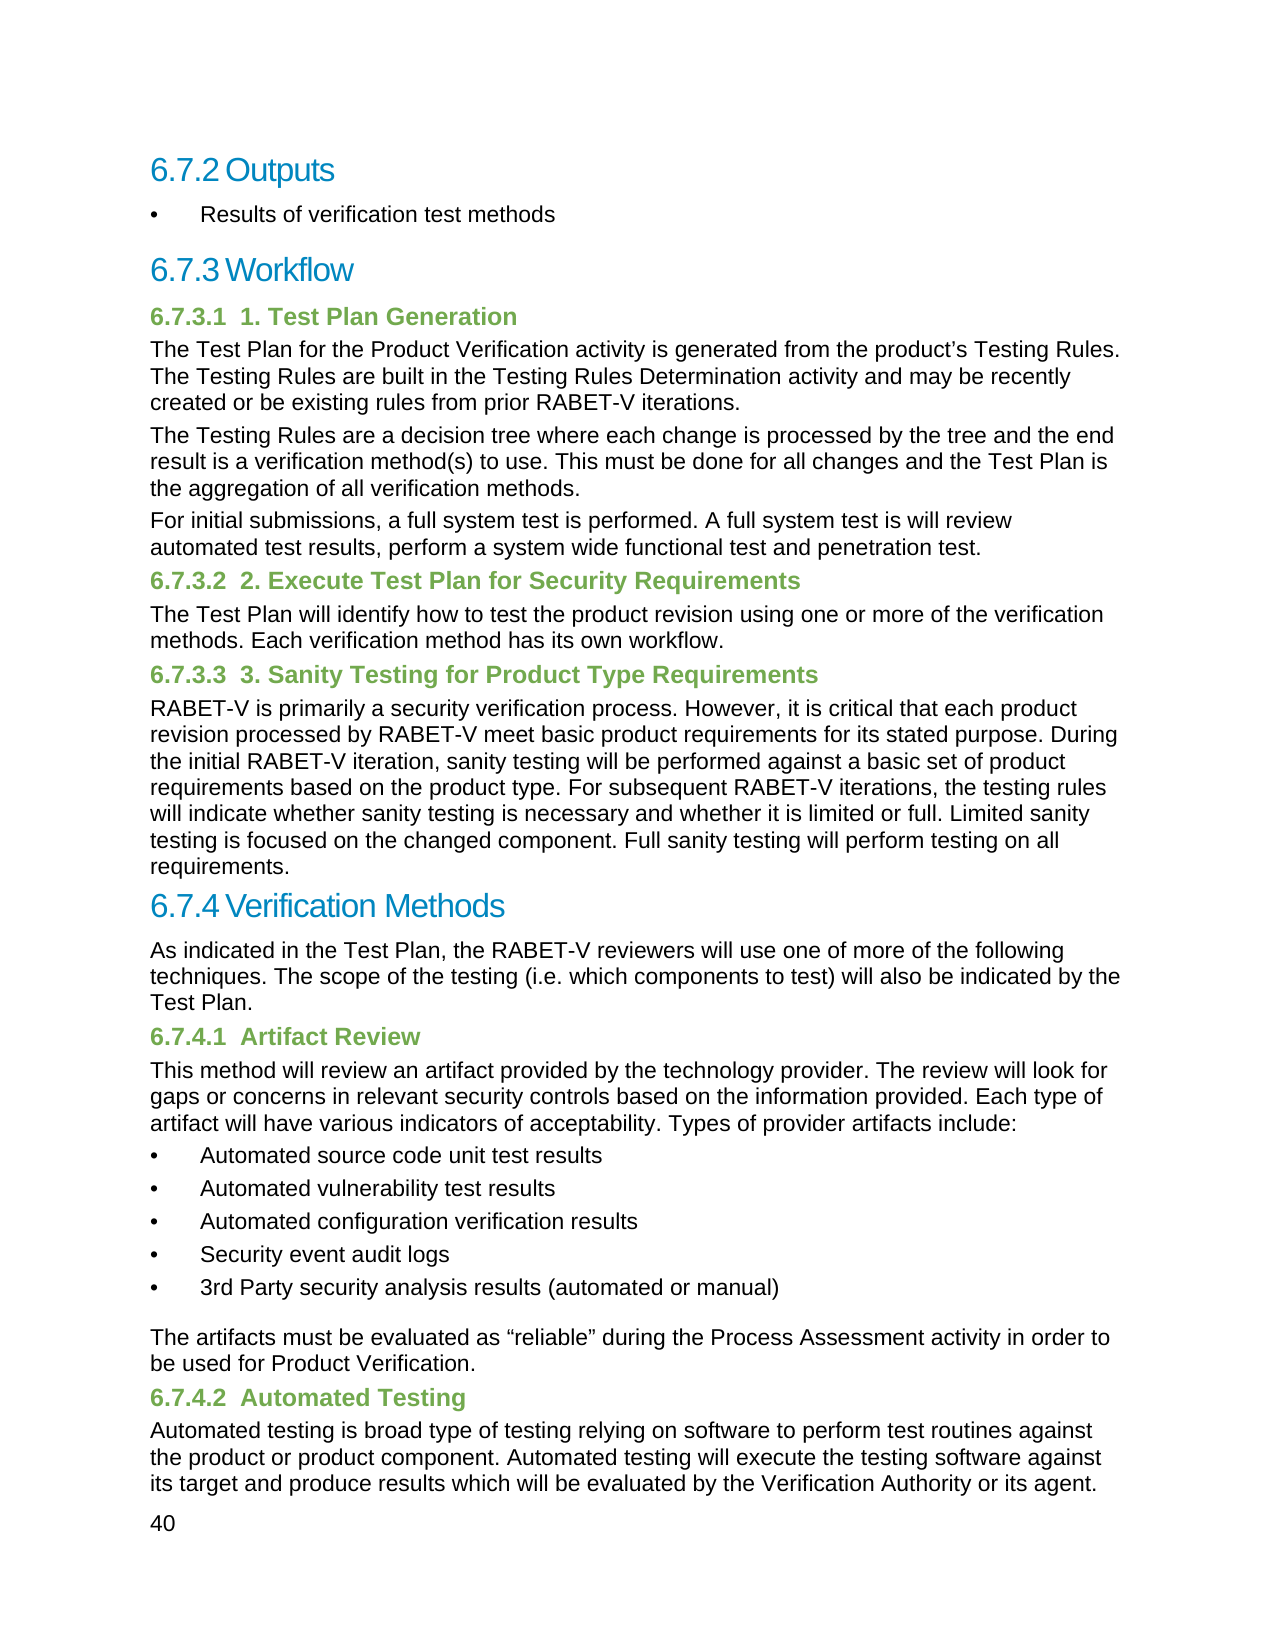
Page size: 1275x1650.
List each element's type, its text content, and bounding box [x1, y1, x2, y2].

text As indicated in the Test Plan, the RABET-V reviewers will use one of more of the following techniques. The scope of the testing (i.e. which components to test) will also be indicated by the Test Plan. [150, 937, 1125, 1016]
subtitle 2. Execute Test Plan for Security Requirements [150, 566, 1125, 595]
text The Testing Rules are a decision tree where each change is processed by the tree and the end result is a verification method(s) to use. This must be done for all changes and the Test Plan is the aggregation of all verification methods. [150, 422, 1125, 501]
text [150, 1417, 1125, 1497]
subtitle Automated Testing [150, 1382, 1125, 1411]
list Security event audit logs [150, 1241, 1125, 1267]
list Automated configuration verification results [150, 1208, 1125, 1234]
subtitle 3. Sanity Testing for Product Type Requirements [150, 660, 1125, 689]
list Results of verification test methods [150, 201, 1125, 227]
list Automated source code unit test results [150, 1142, 1125, 1169]
subtitle Outputs [150, 150, 1125, 188]
subtitle Artifact Review [150, 1022, 1125, 1051]
subtitle Verification Methods [150, 886, 1125, 924]
subtitle 1. Test Plan Generation [150, 301, 1125, 330]
text For initial submissions, a full system test is performed. A full system test is will review automated test results, perform a system wide functional test and penetration test. [150, 507, 1125, 560]
text This method will review an artifact provided by the technology provider. The review will look for gaps or concerns in relevant security controls based on the information provided. Each type of artifact will have various indicators of acceptability. Types of provider artifacts include: [150, 1057, 1125, 1136]
text The Test Plan for the Product Verification activity is generated from the product’s Testing Rules. The Testing Rules are built in the Testing Rules Determination activity and may be recently created or be existing rules from prior RABET-V iterations. [150, 336, 1125, 416]
text RABET-V is primarily a security verification process. However, it is critical that each product revision processed by RABET-V meet basic product requirements for its stated purpose. During the initial RABET-V iteration, sanity testing will be performed against a basic set of product requirements based on the product type. For subsequent RABET-V iterations, the testing rules will indicate whether sanity testing is necessary and whether it is limited or full. Limited sanity testing is focused on the changed component. Full sanity testing will perform testing on all requirements. [150, 695, 1125, 879]
text The artifacts must be evaluated as “reliable” during the Process Assessment activity in order to be used for Product Verification. [150, 1323, 1125, 1376]
subtitle Workflow [150, 251, 1125, 289]
list 3rd Party security analysis results (automated or manual) [150, 1274, 1125, 1300]
text The Test Plan will identify how to test the product revision using one or more of the verification methods. Each verification method has its own workflow. [150, 601, 1125, 654]
list Automated vulnerability test results [150, 1175, 1125, 1202]
